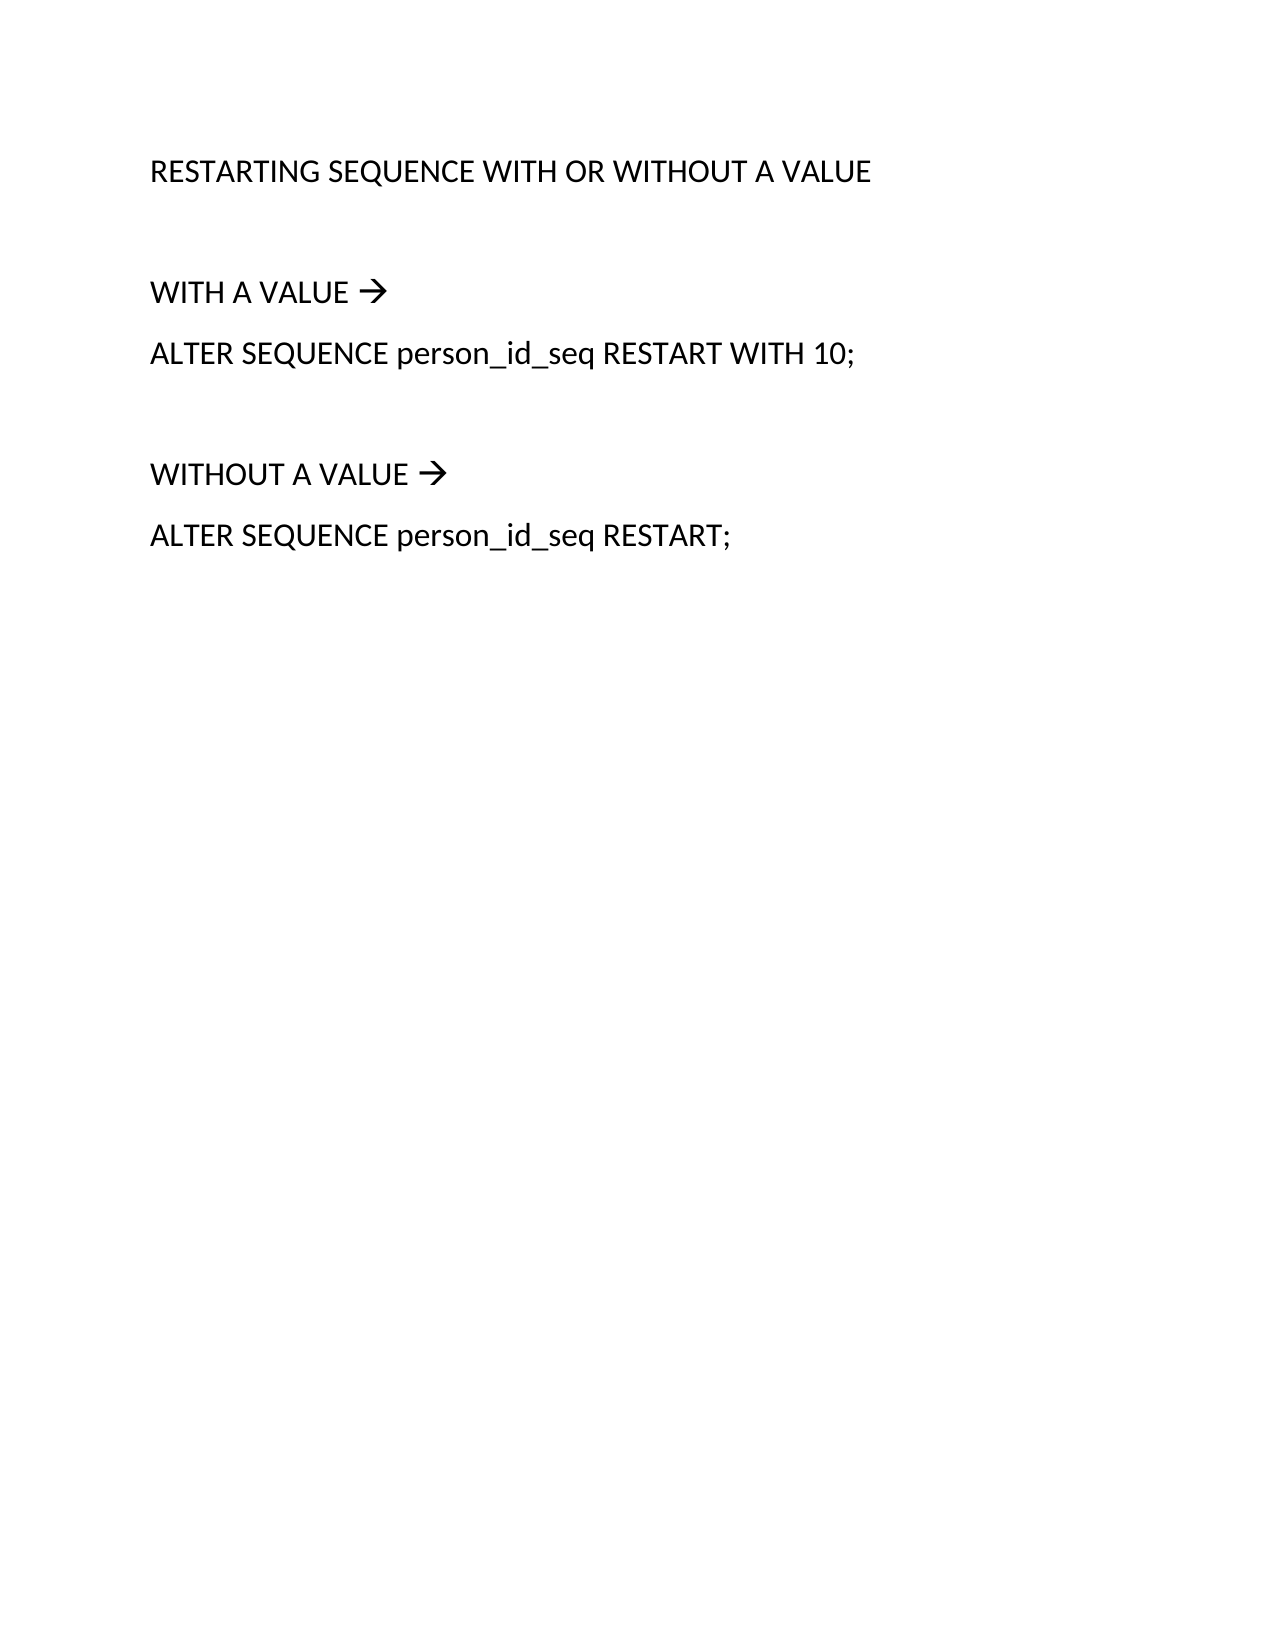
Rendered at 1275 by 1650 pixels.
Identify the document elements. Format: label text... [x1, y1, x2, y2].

text ALTER SEQUENCE person_id_seq RESTART WITH 10; [150, 332, 1125, 373]
text WITH A VALUE [150, 271, 1125, 312]
text ALTER SEQUENCE person_id_seq RESTART; [150, 514, 1125, 554]
text RESTARTING SEQUENCE WITH OR WITHOUT A VALUE [150, 150, 1125, 191]
text WITHOUT A VALUE [150, 453, 1125, 494]
